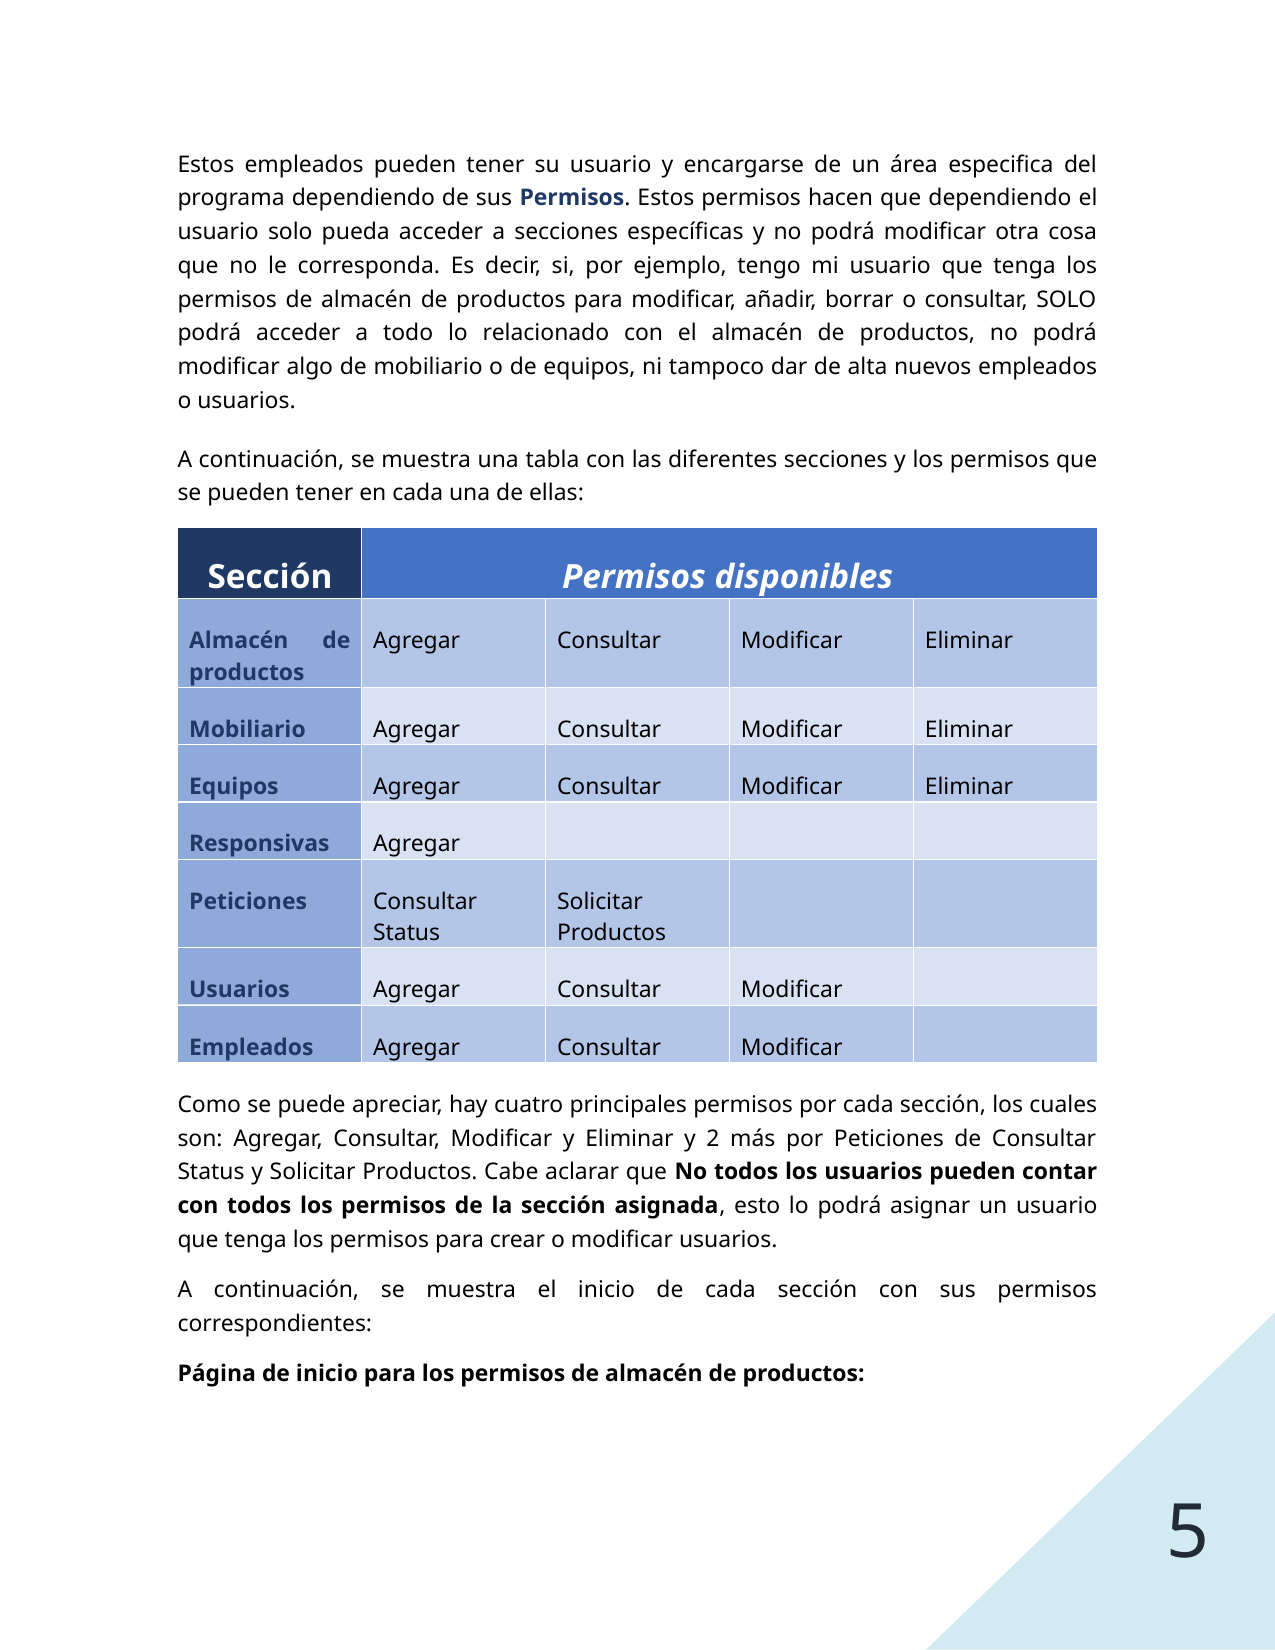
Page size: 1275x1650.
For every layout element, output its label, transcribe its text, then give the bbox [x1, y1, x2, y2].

table_cell Modificar [730, 1006, 913, 1062]
table_cell Modificar [730, 688, 913, 744]
table_cell Modificar [730, 599, 913, 687]
table_cell Empleados [178, 1006, 361, 1062]
table_cell Peticiones [178, 860, 361, 947]
table_cell Agregar [362, 599, 545, 687]
text A continuación, se muestra una tabla con las diferentes secciones y los permisos que se pueden tener en cada una de ellas: [177, 443, 1098, 508]
table_cell [730, 803, 913, 859]
table_cell Consultar [546, 599, 729, 687]
table_cell [914, 803, 1097, 859]
table_cell Agregar [362, 1006, 545, 1062]
table_cell [914, 1006, 1097, 1062]
table_cell [730, 860, 913, 947]
text Estos empleados pueden tener su usuario y encargarse de un área especifica del programa dependiendo de sus Permisos. Estos permisos hacen que dependiendo el usuario solo pueda acceder a secciones específicas y no podrá modificar otra cosa que no le corresponda. Es decir, si, por ejemplo, tengo mi usuario que tenga los permisos de almacén de productos para modificar, añadir, borrar o consultar, SOLO podrá acceder a todo lo relacionado con el almacén de productos, no podrá modificar algo de mobiliario o de equipos, ni tampoco dar de alta nuevos empleados o usuarios. [177, 148, 1098, 415]
table_cell Modificar [730, 745, 913, 801]
table_cell Eliminar [914, 688, 1097, 744]
text Página de inicio para los permisos de almacén de productos: [177, 1357, 1098, 1389]
table_cell Consultar [546, 948, 729, 1004]
table_cell Consultar [546, 1006, 729, 1062]
table_cell Modificar [730, 948, 913, 1004]
table_header Permisos disponibles [362, 528, 1097, 598]
table_cell Responsivas [178, 803, 361, 859]
table_cell Almacén de productos [178, 599, 361, 687]
table_cell Usuarios [178, 948, 361, 1004]
table_cell Consultar [546, 745, 729, 801]
table_cell [914, 948, 1097, 1004]
table_cell Eliminar [914, 745, 1097, 801]
text Como se puede apreciar, hay cuatro principales permisos por cada sección, los cuales son: Agregar, Consultar, Modificar y Eliminar y 2 más por Peticiones de Consultar Status y Solicitar Productos. Cabe aclarar que No todos los usuarios pueden contar con todos los permisos de la sección asignada, esto lo podrá asignar un usuario que tenga los permisos para crear o modificar usuarios. [177, 1088, 1098, 1254]
text A continuación, se muestra el inicio de cada sección con sus permisos correspondientes: [177, 1273, 1098, 1338]
table_header Sección [178, 528, 361, 598]
table_cell Agregar [362, 948, 545, 1004]
table_cell Eliminar [914, 599, 1097, 687]
table_cell Consultar [546, 688, 729, 744]
table_cell Solicitar Productos [546, 860, 729, 947]
table_cell [914, 860, 1097, 947]
table_cell Agregar [362, 688, 545, 744]
table_cell Mobiliario [178, 688, 361, 744]
table_cell Agregar [362, 803, 545, 859]
table_cell Consultar Status [362, 860, 545, 947]
table_cell Agregar [362, 745, 545, 801]
table_cell [546, 803, 729, 859]
table_cell Equipos [178, 745, 361, 801]
